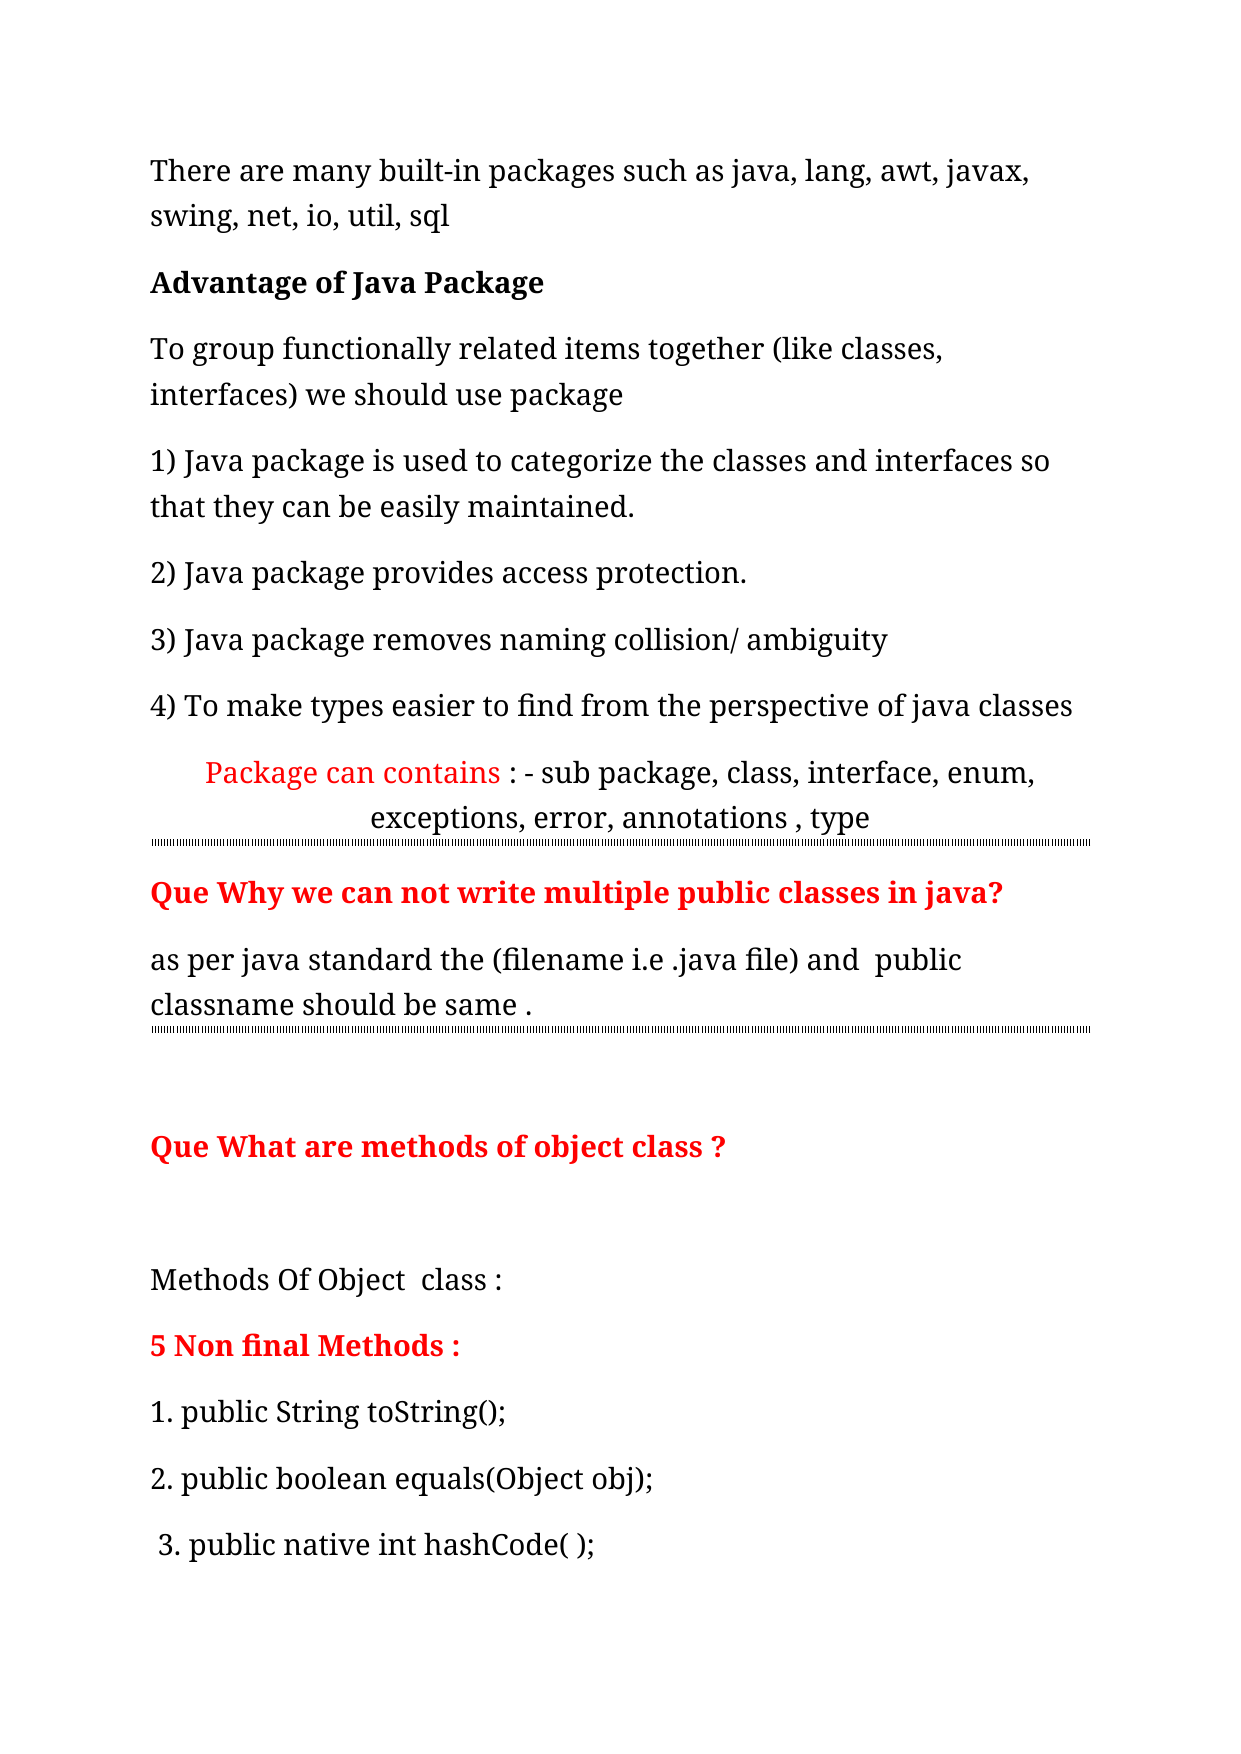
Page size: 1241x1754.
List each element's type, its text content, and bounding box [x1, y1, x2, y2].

text 1) Java package is used to categorize the classes and interfaces so that they can be easily maintained. [150, 441, 1090, 526]
text Advantage of Java Package [150, 262, 1090, 302]
text Que What are methods of object class ? [150, 1126, 1090, 1166]
text 3) Java package removes naming collision/ ambiguity [150, 619, 1090, 659]
text 1. public String toString(); [150, 1392, 1090, 1431]
text Methods Of Object class : [150, 1259, 1090, 1298]
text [150, 328, 1090, 414]
text 3. public native int hashCode( ); [150, 1524, 1090, 1564]
text There are many built-in packages such as java, lang, awt, javax, swing, net, io, util, sql [150, 150, 1090, 235]
text Package can contains : - sub package, class, interface, enum, exceptions, error, annotations , type [150, 752, 1090, 846]
text as per java standard the (filename i.e .java file) and public classname should be same . [150, 939, 1090, 1033]
text 5 Non final Methods : [150, 1325, 1090, 1365]
text 2. public boolean equals(Object obj); [150, 1458, 1090, 1498]
text Que Why we can not write multiple public classes in java? [150, 872, 1090, 912]
text 4) To make types easier to find from the perspective of java classes [150, 686, 1090, 725]
text 2) Java package provides access protection. [150, 553, 1090, 592]
